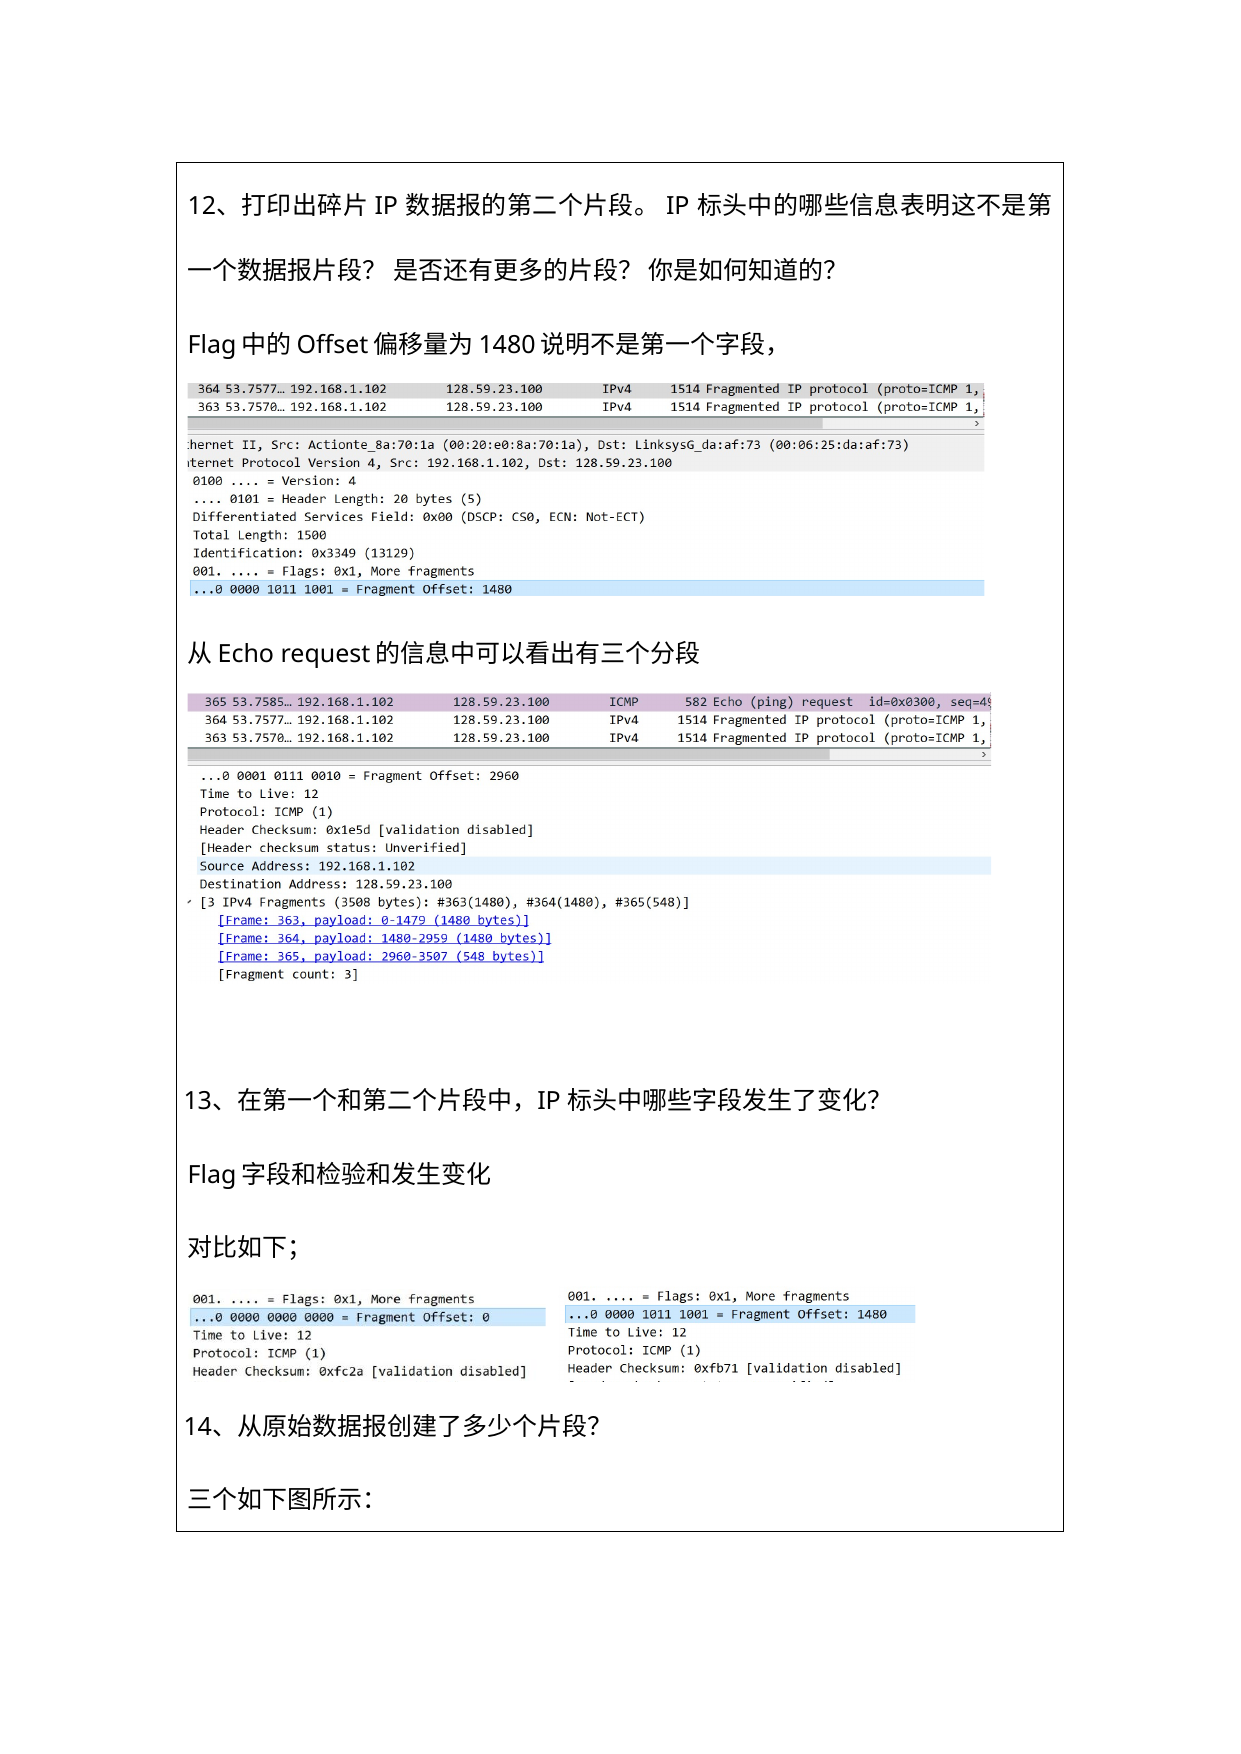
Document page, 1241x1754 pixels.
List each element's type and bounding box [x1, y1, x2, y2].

picture [187, 1289, 546, 1382]
table_header [177, 163, 1063, 1531]
picture [187, 692, 992, 984]
picture [187, 383, 985, 596]
picture [558, 1286, 916, 1382]
